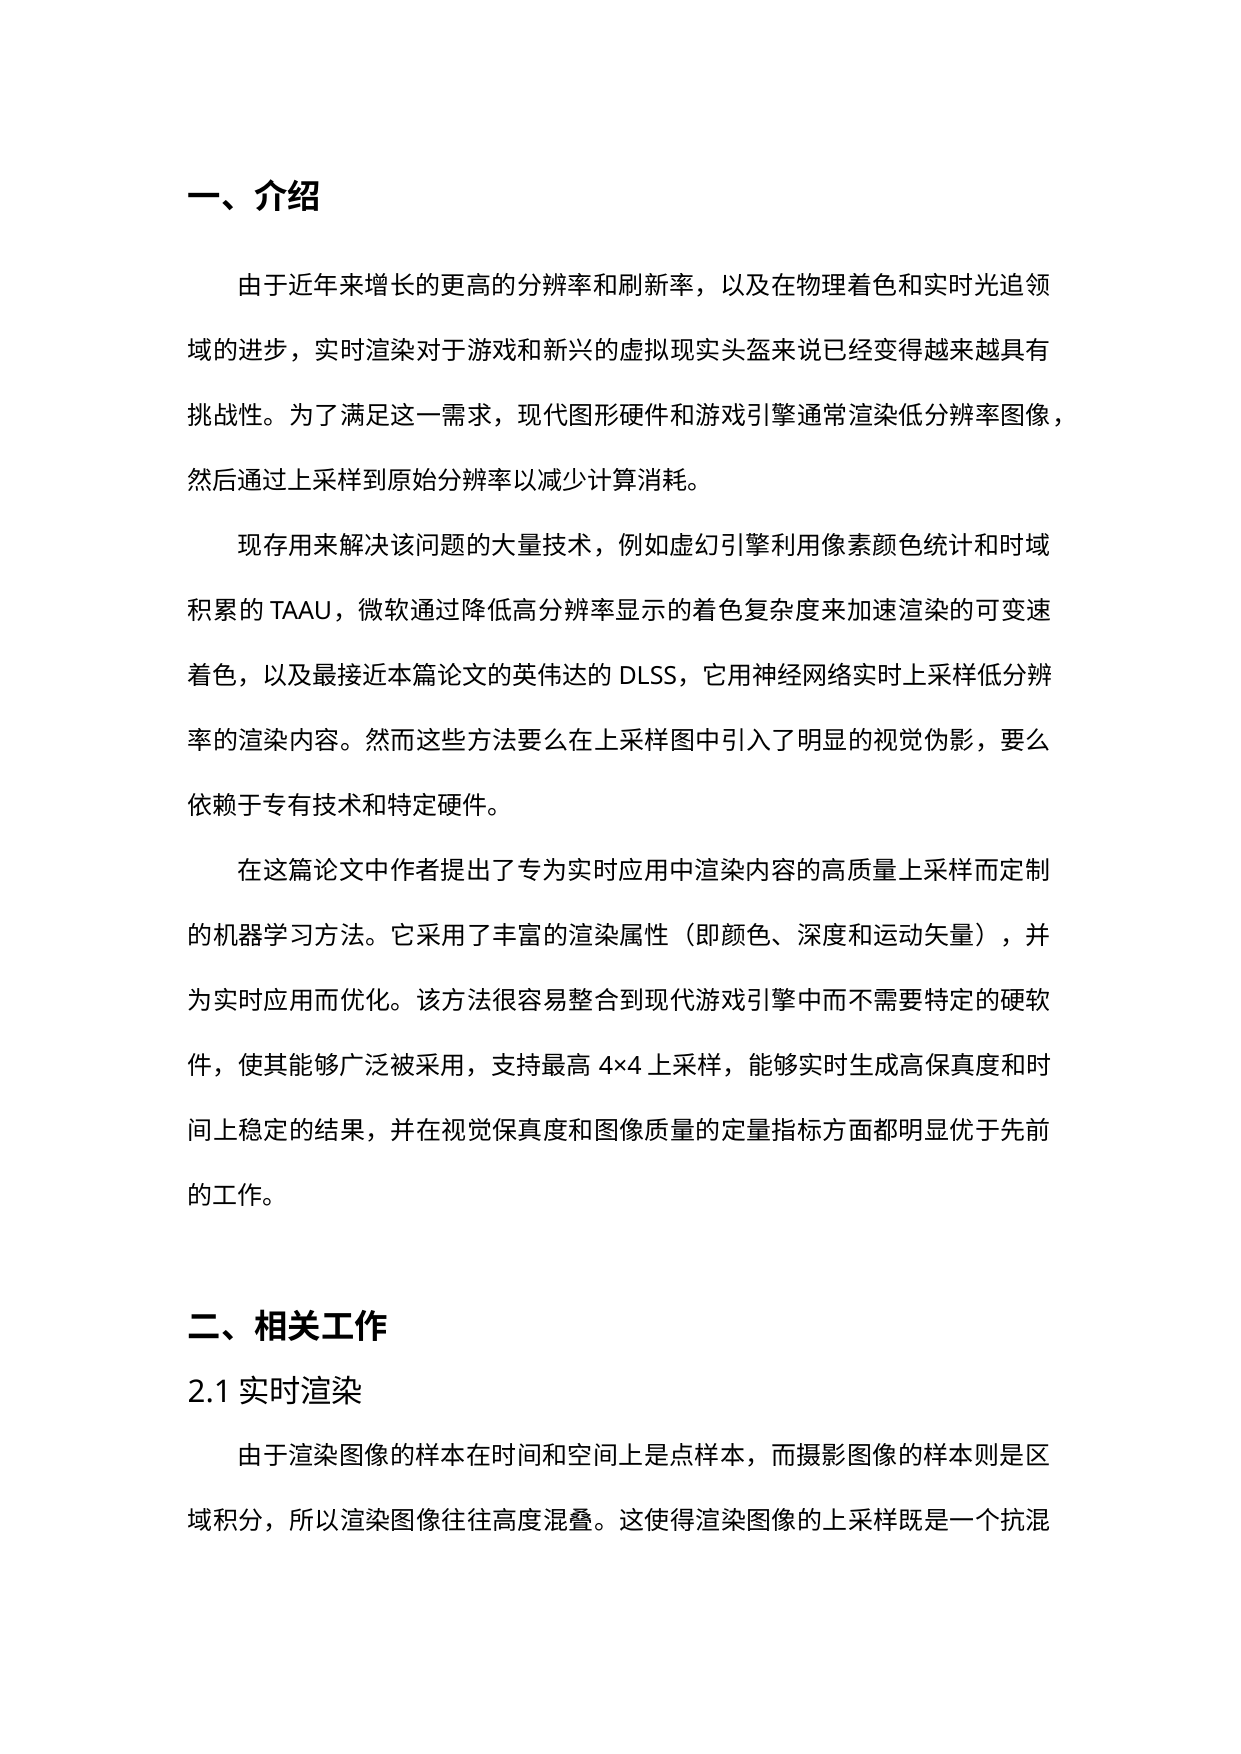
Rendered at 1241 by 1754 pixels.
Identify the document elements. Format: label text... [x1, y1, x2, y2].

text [187, 1421, 1053, 1551]
text 现存用来解决该问题的大量技术，例如虚幻引擎利用像素颜色统计和时域积累的TAAU，微软通过降低高分辨率显示的着色复杂度来加速渲染的可变速着色，以及最接近本篇论文的英伟达的DLSS，它用神经网络实时上采样低分辨率的渲染内容。然而这些方法要么在上采样图中引入了明显的视觉伪影，要么依赖于专有技术和特定硬件。 [187, 511, 1053, 836]
title 一、介绍 [187, 162, 1053, 227]
text 二、相关工作 [187, 1291, 1053, 1356]
text 2.1实时渲染 [187, 1356, 1053, 1421]
text 由于近年来增长的更高的分辨率和刷新率，以及在物理着色和实时光追领域的进步，实时渲染对于游戏和新兴的虚拟现实头盔来说已经变得越来越具有挑战性。为了满足这一需求，现代图形硬件和游戏引擎通常渲染低分辨率图像，然后通过上采样到原始分辨率以减少计算消耗。 [187, 251, 1053, 511]
text 在这篇论文中作者提出了专为实时应用中渲染内容的高质量上采样而定制的机器学习方法。它采用了丰富的渲染属性（即颜色、深度和运动矢量），并为实时应用而优化。该方法很容易整合到现代游戏引擎中而不需要特定的硬软件，使其能够广泛被采用，支持最高4×4上采样，能够实时生成高保真度和时间上稳定的结果，并在视觉保真度和图像质量的定量指标方面都明显优于先前的工作。 [187, 836, 1053, 1226]
